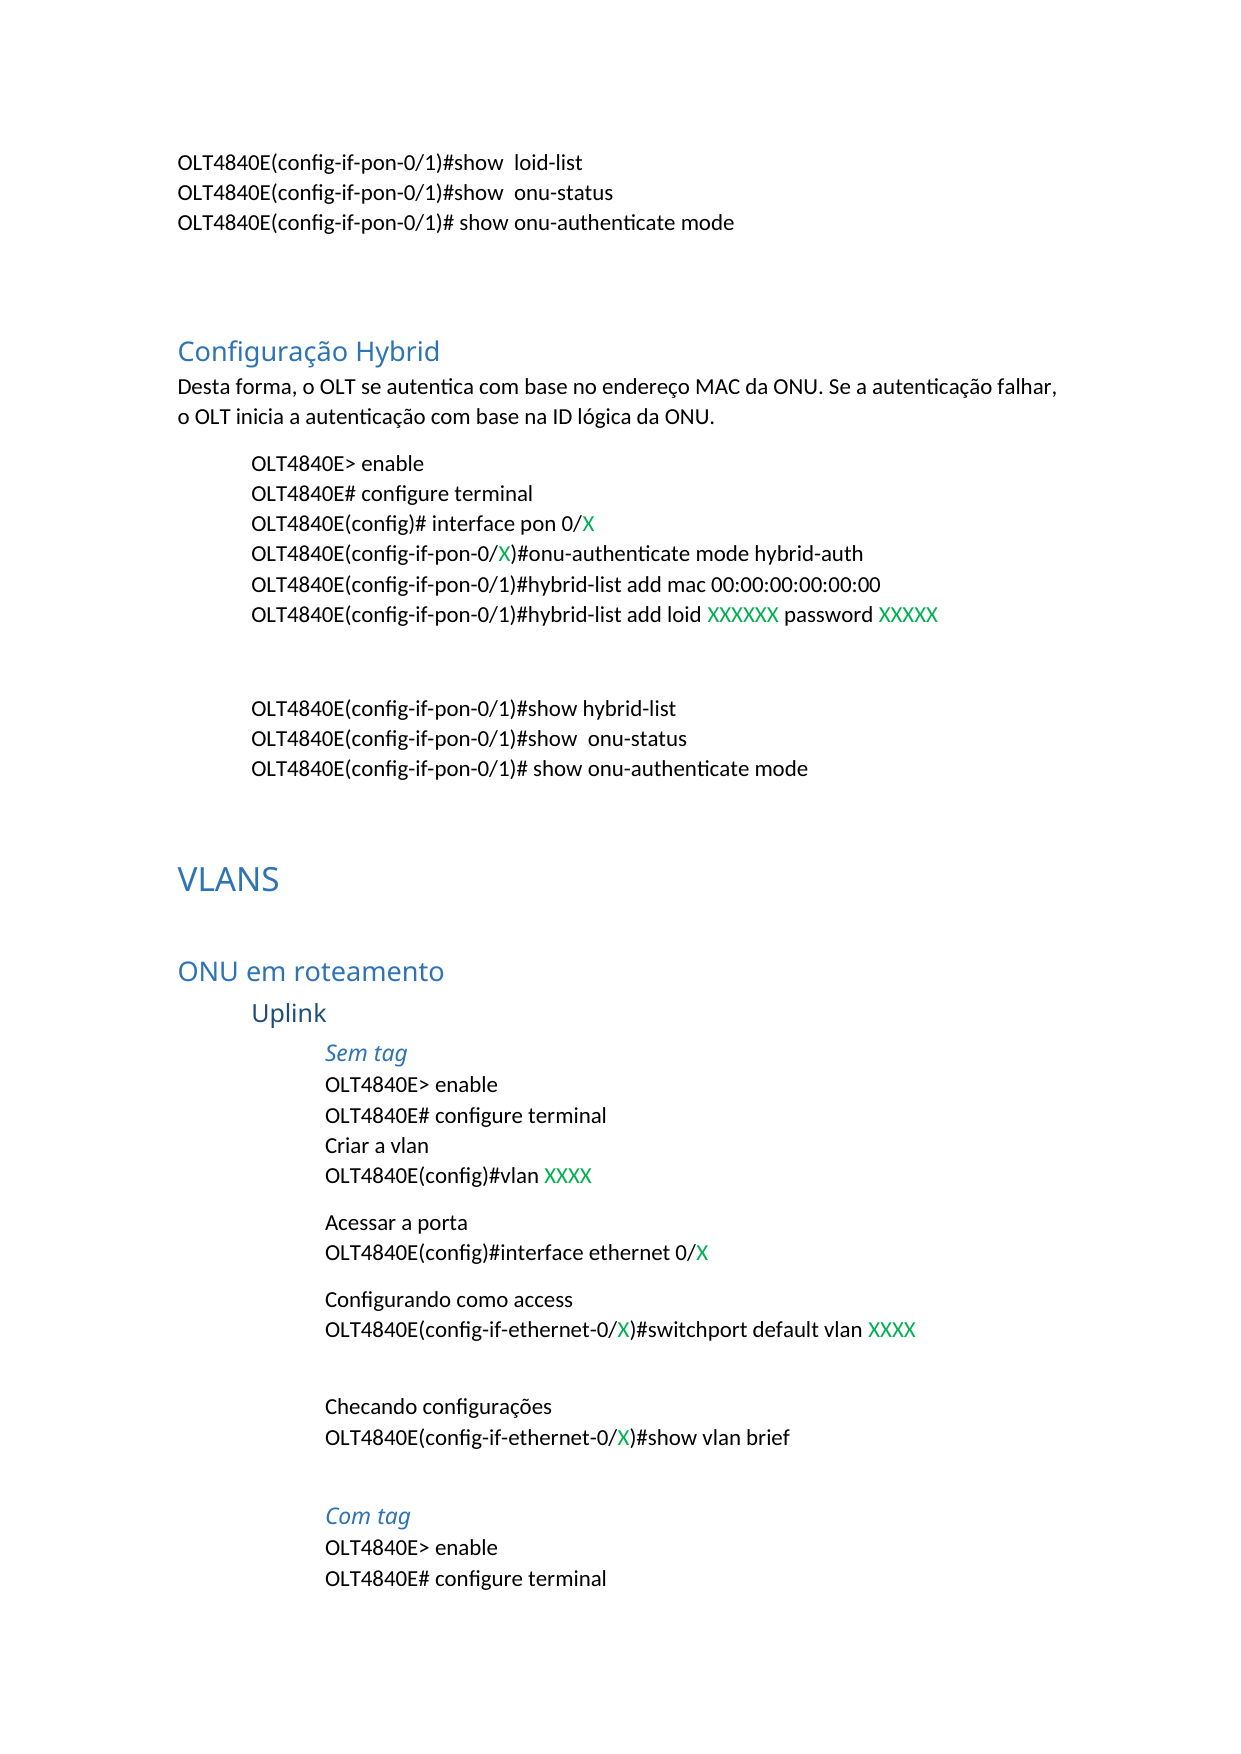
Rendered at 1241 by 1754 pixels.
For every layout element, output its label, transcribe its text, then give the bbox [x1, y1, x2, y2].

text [177, 148, 1063, 266]
subtitle Sem tag [325, 1037, 1063, 1068]
subtitle Configuração Hybrid [177, 332, 1063, 369]
subtitle Uplink [177, 996, 1063, 1030]
subtitle ONU em roteamento [177, 952, 1063, 989]
text OLT4840E> enable OLT4840E# configure terminal Criar a vlan OLT4840E(config)#vlan XXXX [325, 1071, 1063, 1189]
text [325, 1533, 1063, 1592]
text Acessar a porta OLT4840E(config)#interface ethernet 0/X [325, 1208, 1063, 1266]
text Configurando como access OLT4840E(config-if-ethernet-0/X)#switchport default vlan XXXX [325, 1285, 1063, 1374]
text Desta forma, o OLT se autentica com base no endereço MAC da ONU. Se a autenticação falhar, o OLT inicia a autenticação com base na ID lógica da ONU. [177, 372, 1063, 430]
subtitle Com tag [325, 1500, 1063, 1531]
text OLT4840E(config-if-pon-0/1)#show hybrid-list OLT4840E(config-if-pon-0/1)#show onu-status OLT4840E(config-if-pon-0/1)# show onu-authenticate mode [251, 694, 1063, 782]
text OLT4840E> enable OLT4840E# configure terminal OLT4840E(config)# interface pon 0/X OLT4840E(config-if-pon-0/X)#onu-authenticate mode hybrid-auth OLT4840E(config-if-pon-0/1)#hybrid-list add mac 00:00:00:00:00:00 OLT4840E(config-if-pon-0/1)#hybrid-list add loid XXXXXX password XXXXX [251, 449, 1063, 628]
subtitle VLANS [177, 856, 1063, 902]
text Checando configurações OLT4840E(config-if-ethernet-0/X)#show vlan brief [325, 1392, 1063, 1481]
